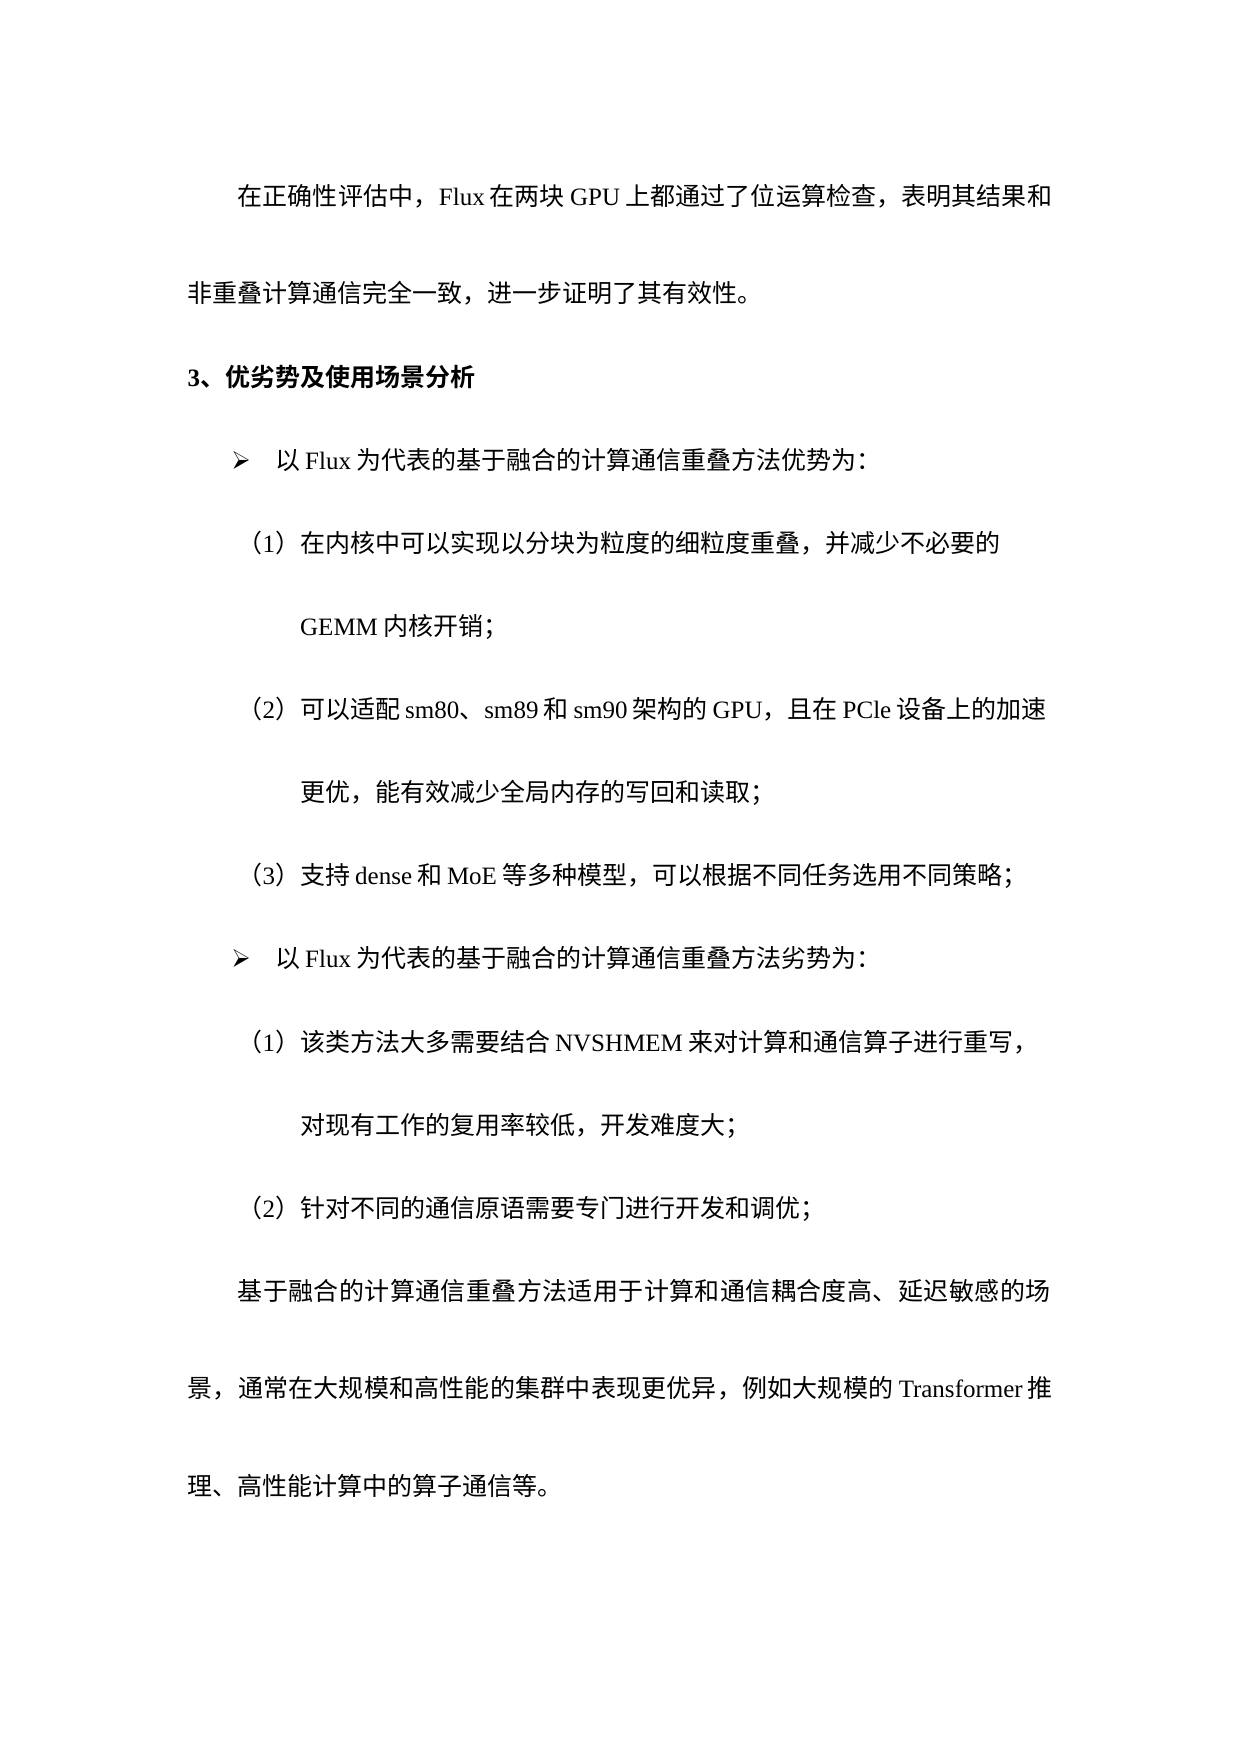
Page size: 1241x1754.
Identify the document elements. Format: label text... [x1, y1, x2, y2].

list 可以适配sm80、sm89和sm90架构的GPU，且在PCle设备上的加速 [187, 675, 1053, 740]
list 该类方法大多需要结合NVSHMEM来对计算和通信算子进行重写， [187, 1008, 1053, 1073]
list 支持dense和MoE等多种模型，可以根据不同任务选用不同策略； [187, 841, 1053, 906]
list 在内核中可以实现以分块为粒度的细粒度重叠，并减少不必要的 [187, 509, 1053, 574]
list 对现有工作的复用率较低，开发难度大； [187, 1091, 1053, 1156]
list 在正确性评估中，Flux在两块GPU上都通过了位运算检查，表明其结果和非重叠计算通信完全一致，进一步证明了其有效性。 [187, 162, 1053, 324]
list 以Flux为代表的基于融合的计算通信重叠方法优势为： [187, 426, 1053, 491]
list 以Flux为代表的基于融合的计算通信重叠方法劣势为： [187, 924, 1053, 989]
list 基于融合的计算通信重叠方法适用于计算和通信耦合度高、延迟敏感的场景，通常在大规模和高性能的集群中表现更优异，例如大规模的Transformer推理、高性能计算中的算子通信等。 [187, 1257, 1053, 1517]
list 更优，能有效减少全局内存的写回和读取； [187, 758, 1053, 823]
list 针对不同的通信原语需要专门进行开发和调优； [187, 1174, 1053, 1239]
list 优劣势及使用场景分析 [187, 343, 1053, 408]
list GEMM内核开销； [187, 592, 1053, 657]
